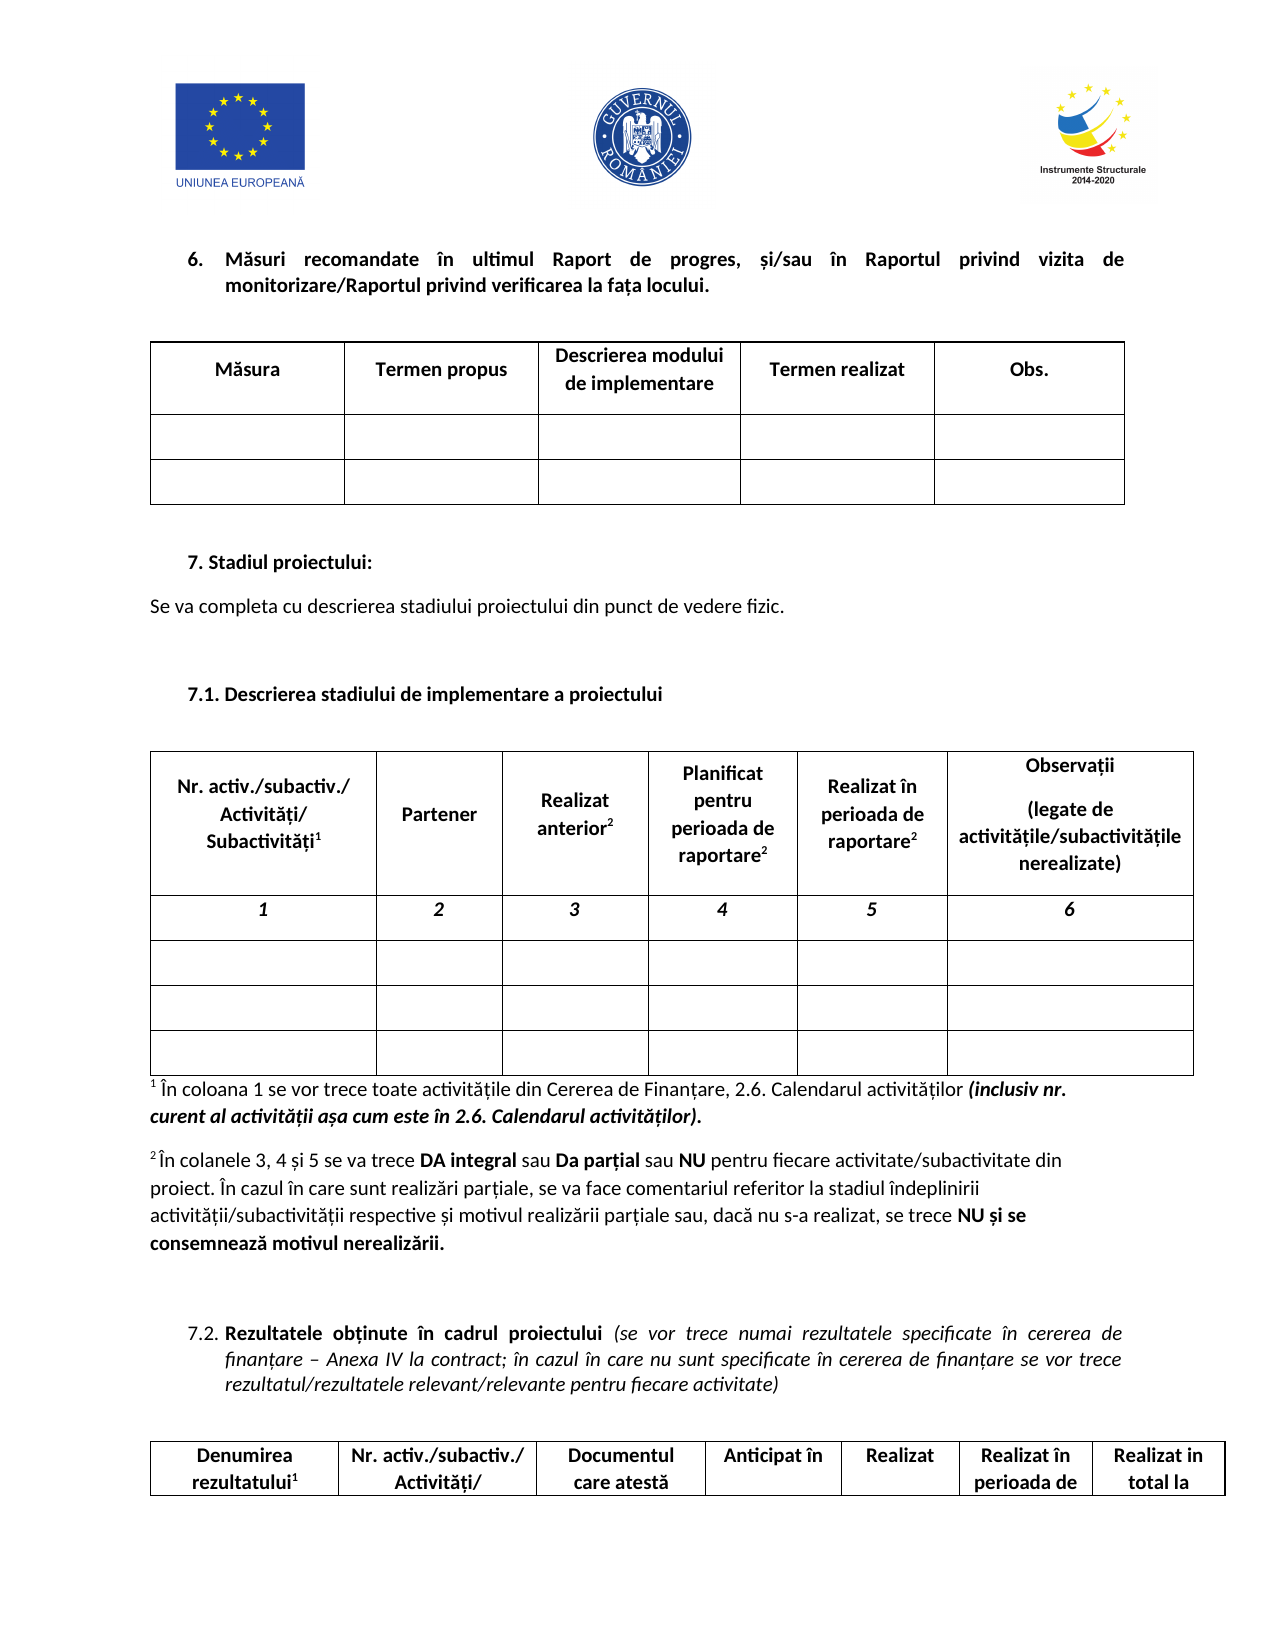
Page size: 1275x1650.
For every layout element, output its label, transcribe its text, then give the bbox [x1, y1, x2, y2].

table_cell [345, 460, 538, 504]
text 1 În coloana 1 se vor trece toate activităţile din Cererea de Finanţare, 2.6. Calendarul activităţilor (inclusiv nr. curent al activităţii aşa cum este în 2.6. Calendarul activităţilor). [150, 1076, 1125, 1129]
table_cell [649, 986, 797, 1030]
table_header Realizat în perioada de raportare2 [798, 752, 947, 895]
table_cell [935, 460, 1124, 504]
table_cell 3 [503, 896, 648, 940]
table_cell [798, 1031, 947, 1075]
table_cell 2 [377, 896, 502, 940]
table_cell [649, 1031, 797, 1075]
list 7.1. Descrierea stadiului de implementare a proiectului [150, 681, 1125, 707]
table_cell [798, 986, 947, 1030]
table_cell 6 [948, 896, 1193, 940]
table_cell [151, 460, 344, 504]
table_header Nr. activ./subactiv./ Activităţi/ Subactivităţi2 [339, 1442, 536, 1495]
table_header Realizat anterior2 [503, 752, 648, 895]
table_cell [649, 941, 797, 985]
picture [161, 55, 320, 215]
picture [1020, 66, 1158, 204]
list Măsuri recomandate în ultimul Raport de progres, şi/sau în Raportul privind vizita de monitorizare/Raportul privind verificarea la faţa locului. [187, 246, 1125, 297]
table_header Anticipat în CF aprobată [706, 1442, 841, 1495]
table_header Măsura [151, 343, 344, 414]
table_cell [741, 460, 934, 504]
text 7. Stadiul proiectului: [187, 549, 1125, 574]
table_header Realizat în perioada de raportare [960, 1442, 1092, 1495]
table_cell [151, 1031, 376, 1075]
table_header Denumirea rezultatului1 [151, 1442, 338, 1495]
table_cell [539, 460, 740, 504]
table_cell [503, 941, 648, 985]
table_cell [151, 986, 376, 1030]
table_cell [503, 986, 648, 1030]
table_cell 4 [649, 896, 797, 940]
table_header Termen propus [345, 343, 538, 414]
table_cell [798, 941, 947, 985]
table_header Obs. [935, 343, 1124, 414]
table_header Realizat anterior [842, 1442, 959, 1495]
table_header Partener [377, 752, 502, 895]
table_cell [503, 1031, 648, 1075]
table_cell [377, 941, 502, 985]
table_header Realizat in total la finalul proiectului5 [1093, 1442, 1224, 1495]
table_cell 1 [151, 896, 376, 940]
text 2 În colanele 3, 4 şi 5 se va trece DA integral sau Da parţial sau NU pentru fiecare activitate/subactivitate din proiect. În cazul în care sunt realizări parţiale, se va face comentariul referitor la stadiul îndeplinirii activităţii/subactivităţii respective şi motivul realizării parţiale sau, dacă nu s-a realizat, se trece NU şi se consemnează motivul nerealizării. [150, 1147, 1125, 1255]
table_cell [948, 986, 1193, 1030]
table_header Documentul care atestă rezultatul3 [537, 1442, 705, 1495]
table_cell [345, 415, 538, 459]
table_cell [741, 415, 934, 459]
table_header Descrierea modului de implementare [539, 343, 740, 414]
table_header Nr. activ./subactiv./ Activităţi/ Subactivităţi1 [151, 752, 376, 895]
table_header Planificat pentru perioada de raportare2 [649, 752, 797, 895]
text Se va completa cu descrierea stadiului proiectului din punct de vedere fizic. [150, 593, 1125, 618]
table_cell [377, 986, 502, 1030]
table_cell [948, 1031, 1193, 1075]
table_cell [377, 1031, 502, 1075]
table_header Termen realizat [741, 343, 934, 414]
table_cell [948, 941, 1193, 985]
list Rezultatele obţinute în cadrul proiectului (se vor trece numai rezultatele specificate în cererea de finanţare – Anexa IV la contract; în cazul în care nu sunt specificate în cererea de finanţare se vor trece rezultatul/rezultatele relevant/relevante pentru fiecare activitate) [187, 1321, 1125, 1397]
table_cell [151, 941, 376, 985]
table_header Observaţii (legate de activităţile/subactivităţile nerealizate) [948, 752, 1193, 895]
table_cell [151, 415, 344, 459]
picture [567, 61, 716, 209]
table_cell [935, 415, 1124, 459]
table_cell 5 [798, 896, 947, 940]
table_cell [539, 415, 740, 459]
